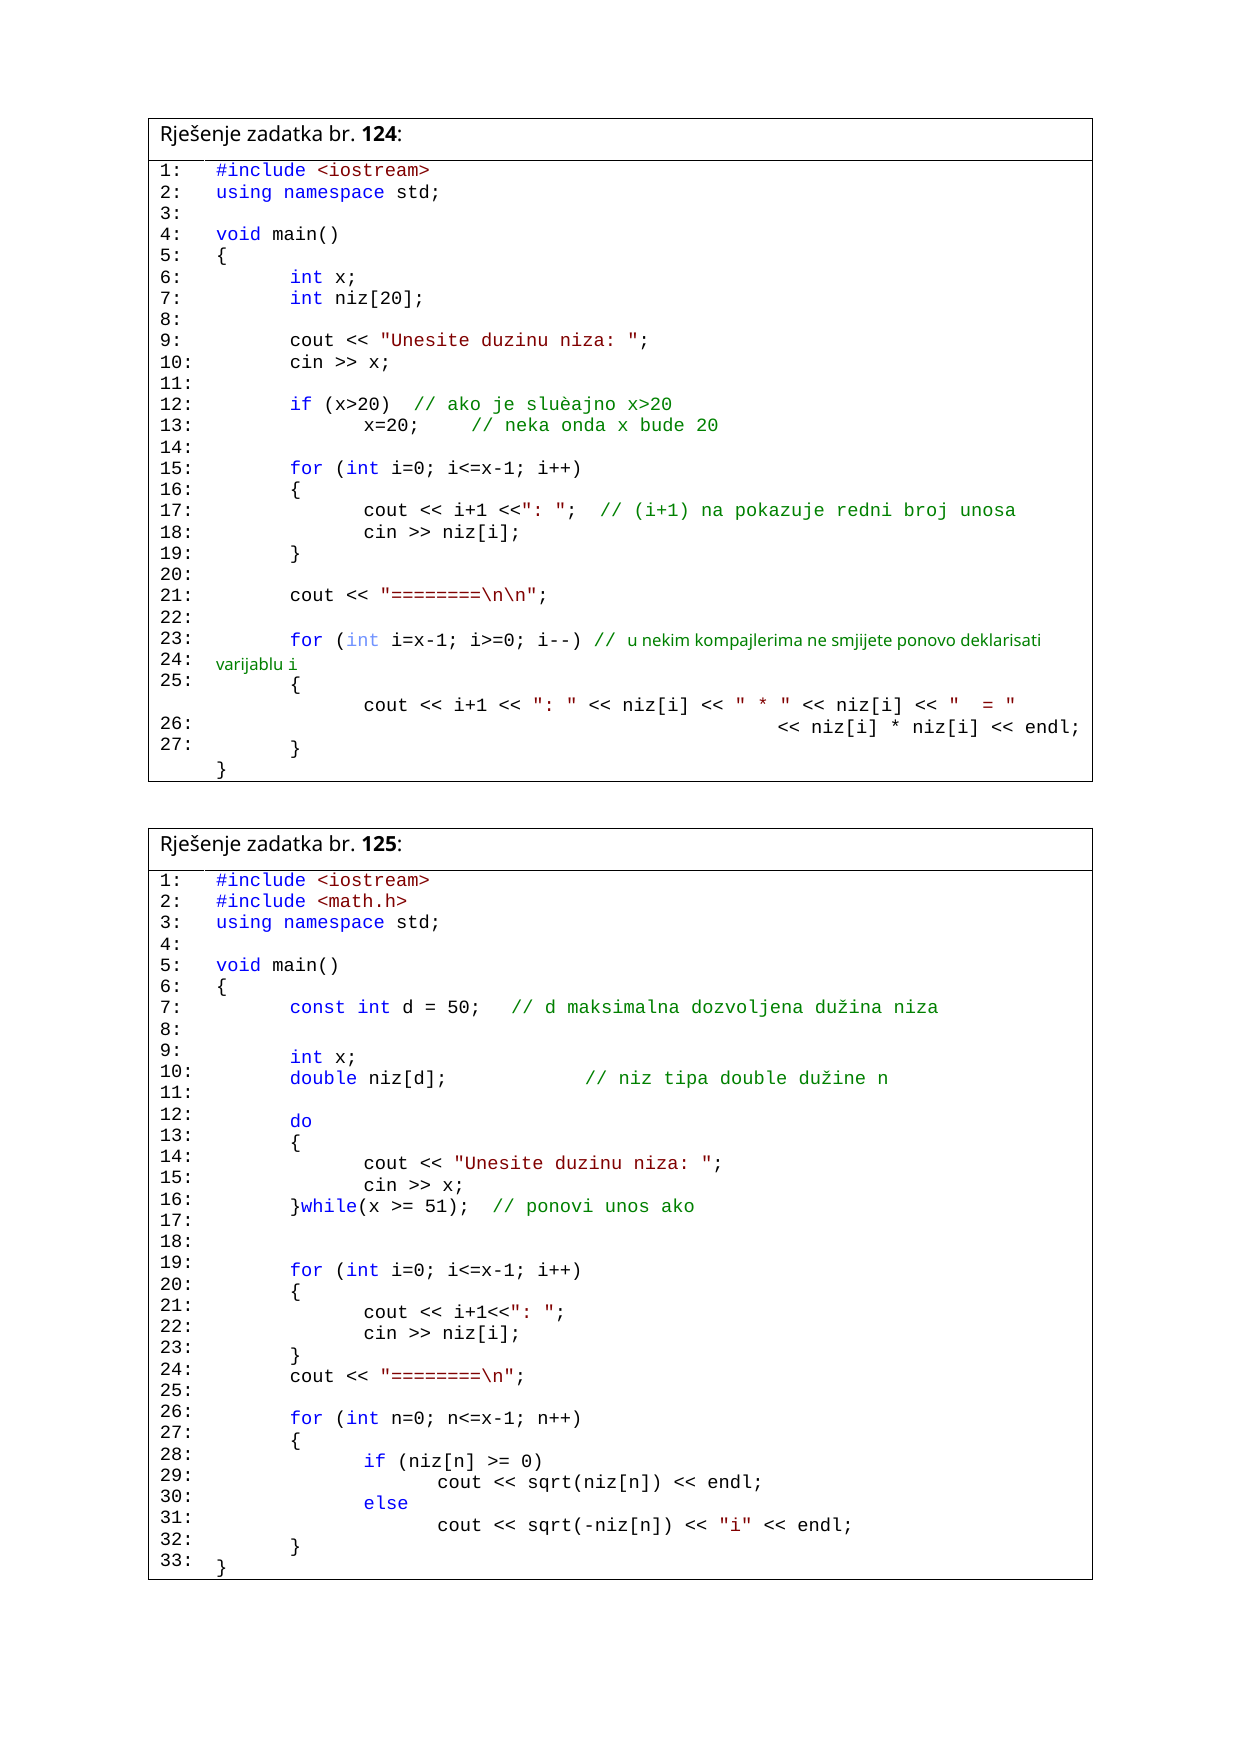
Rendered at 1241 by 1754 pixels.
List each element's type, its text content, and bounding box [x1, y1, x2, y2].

table_header Rješenje zadatka br. 124: [149, 119, 1092, 160]
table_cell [149, 161, 204, 781]
table_cell #include <iostream> using namespace std; void main() { int x; int niz[20]; cout << "Unesite duzinu niza: "; cin >> x; if (x>20) // ako je sluèajno x>20 x=20; // neka onda x bude 20 for (int i=0; i<=x-1; i++) { cout << i+1 <<": "; // (i+1) na pokazuje redni broj unosa cin >> niz[i]; } cout << "========\n\n"; for (int i=x-1; i>=0; i--) // u nekim kompajlerima ne smjijete ponovo deklarisati varijablu i { cout << i+1 << ": " << niz[i] << " * " << niz[i] << " = " << niz[i] * niz[i] << endl; } } [205, 161, 1092, 781]
table_cell 1: 2: 3: 4: 5: 6: 7: 8: 9: 10: 11: 12: 13: 14: 15: 16: 17: 18: 19: 20: 21: 22: 23: 24: 25: 26: 27: 28: 29: 30: 31: 32: 33: [149, 871, 204, 1579]
table_header Rješenje zadatka br. 125: [149, 829, 1092, 869]
table_cell #include <iostream> #include <math.h> using namespace std; void main() { const int d = 50; // d maksimalna dozvoljena dužina niza int x; double niz[d]; // niz tipa double dužine n do { cout << "Unesite duzinu niza: "; cin >> x; }while(x >= 51); // ponovi unos ako for (int i=0; i<=x-1; i++) { cout << i+1<<": "; cin >> niz[i]; } cout << "========\n"; for (int n=0; n<=x-1; n++) { if (niz[n] >= 0) cout << sqrt(niz[n]) << endl; else cout << sqrt(-niz[n]) << "i" << endl; } } [205, 871, 1092, 1579]
